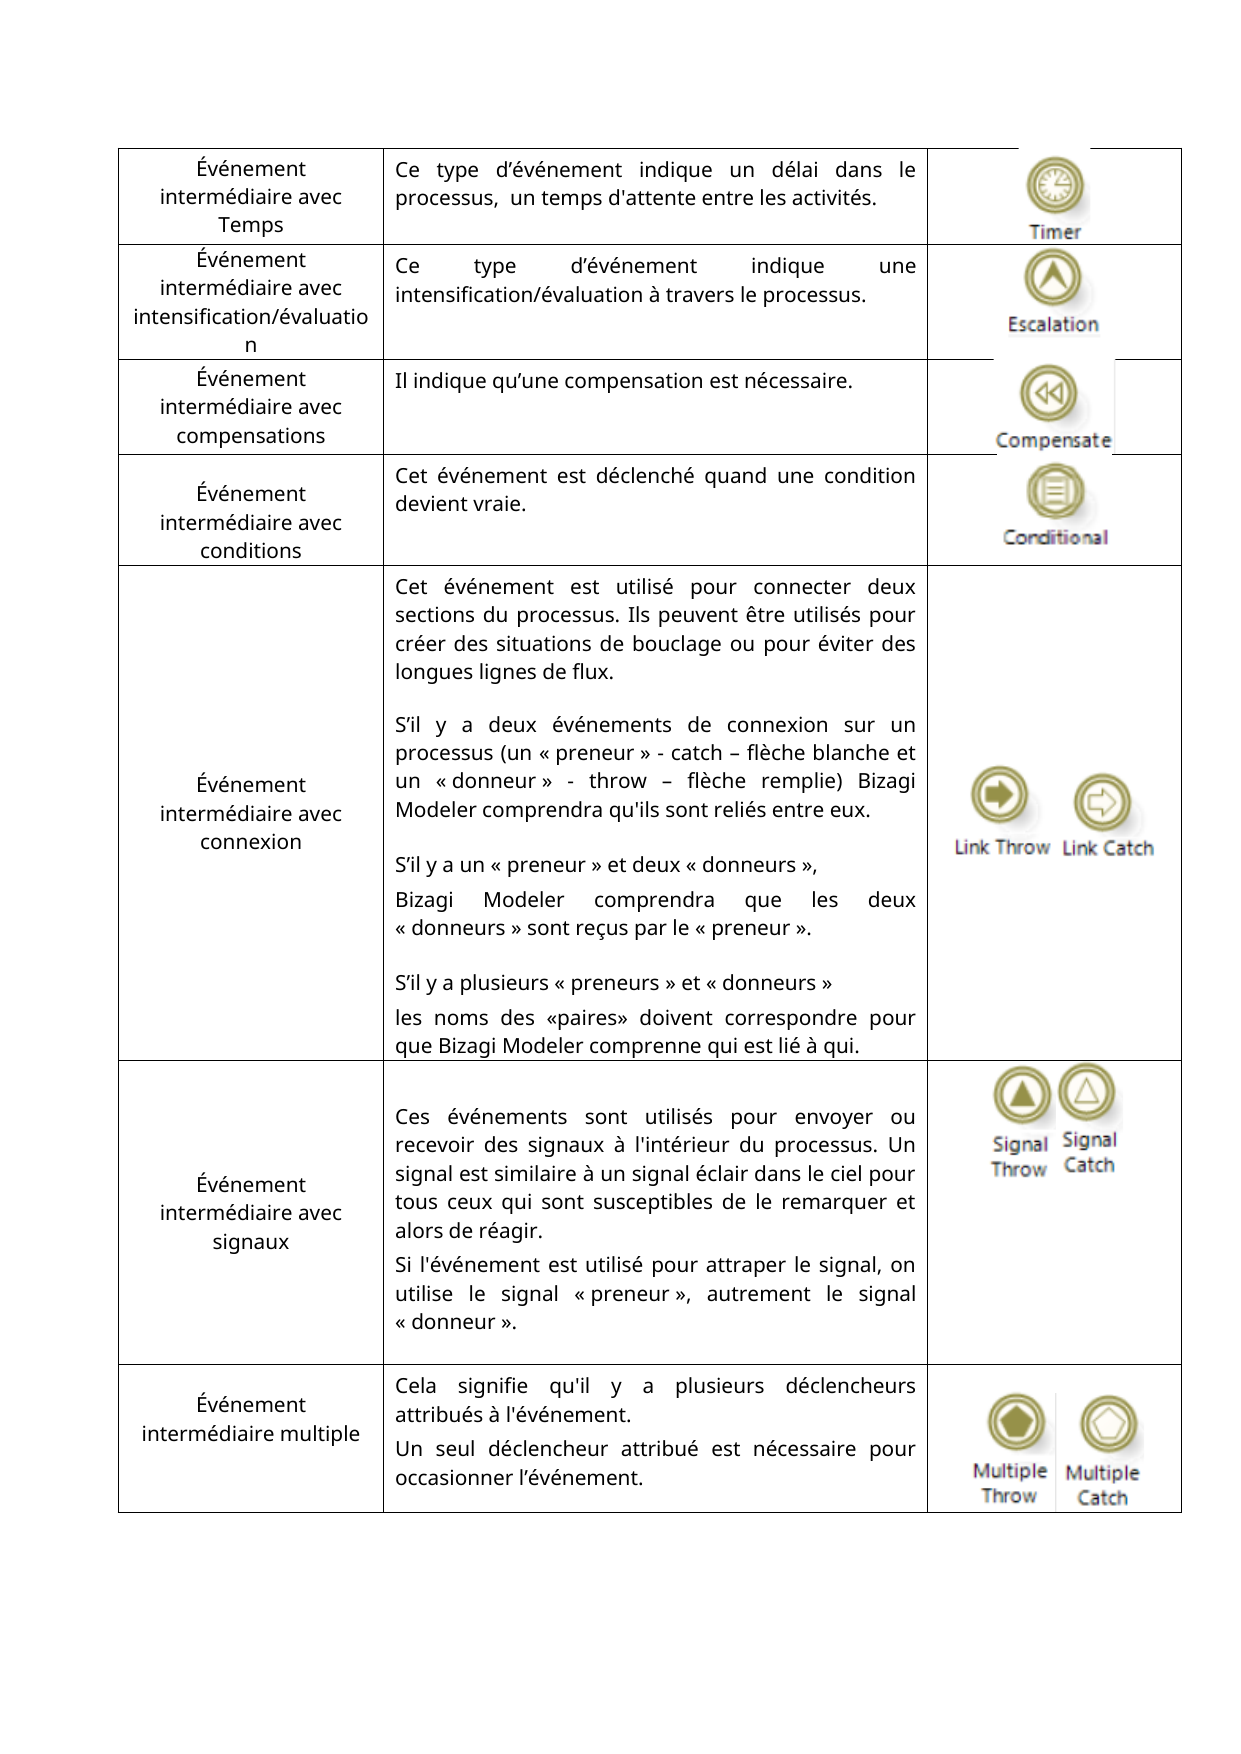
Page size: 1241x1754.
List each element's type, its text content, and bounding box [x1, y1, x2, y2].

table_cell Événement intermédiaire avec conditions [119, 455, 383, 565]
table_cell Ce type d’événement indique une intensification/évaluation à travers le processus. [384, 245, 927, 359]
table_cell Événement intermédiaire avec connexion [119, 566, 383, 1060]
table_cell Événement intermédiaire avec signaux [119, 1061, 383, 1364]
table_cell Événement intermédiaire avec intensification/évaluation [119, 245, 383, 359]
table_cell Il indique qu’une compensation est nécessaire. [384, 360, 927, 453]
table_cell Ces événements sont utilisés pour envoyer ou recevoir des signaux à l'intérieur du processus. Un signal est similaire à un signal éclair dans le ciel pour tous ceux qui sont susceptibles de le remarquer et alors de réagir. Si l'événement est utilisé pour attraper le signal, on utilise le signal « preneur », autrement le signal « donneur ». [384, 1061, 927, 1364]
table_cell [1091, 149, 1181, 244]
table_cell [928, 1061, 1181, 1364]
table_cell Événement intermédiaire multiple [119, 1365, 383, 1512]
table_cell Ce type d’événement indique un délai dans le processus, un temps d'attente entre les activités. [384, 149, 927, 244]
table_cell Cela signifie qu'il y a plusieurs déclencheurs attribués à l'événement. Un seul déclencheur attribué est nécessaire pour occasionner l’événement. [384, 1365, 927, 1512]
table_cell Événement intermédiaire avec compensations [119, 360, 383, 453]
table_cell [928, 360, 993, 453]
table_cell [928, 455, 1181, 565]
table_cell [1116, 360, 1181, 453]
table_cell [928, 566, 1181, 1060]
table_cell Cet événement est déclenché quand une condition devient vraie. [384, 455, 927, 565]
table_cell [928, 245, 1181, 359]
table_cell [928, 1365, 1181, 1512]
table_cell [928, 149, 1018, 244]
table_cell Événement intermédiaire avec Temps [119, 149, 383, 244]
table_cell Cet événement est utilisé pour connecter deux sections du processus. Ils peuvent être utilisés pour créer des situations de bouclage ou pour éviter des longues lignes de flux. S’il y a deux événements de connexion sur un processus (un « preneur » - catch – flèche blanche et un « donneur » - throw – flèche remplie) Bizagi Modeler comprendra qu'ils sont reliés entre eux. S’il y a un « preneur » et deux « donneurs », Bizagi Modeler comprendra que les deux « donneurs » sont reçus par le « preneur ». S’il y a plusieurs « preneurs » et « donneurs » les noms des «paires» doivent correspondre pour que Bizagi Modeler comprenne qui est lié à qui. [384, 566, 927, 1060]
